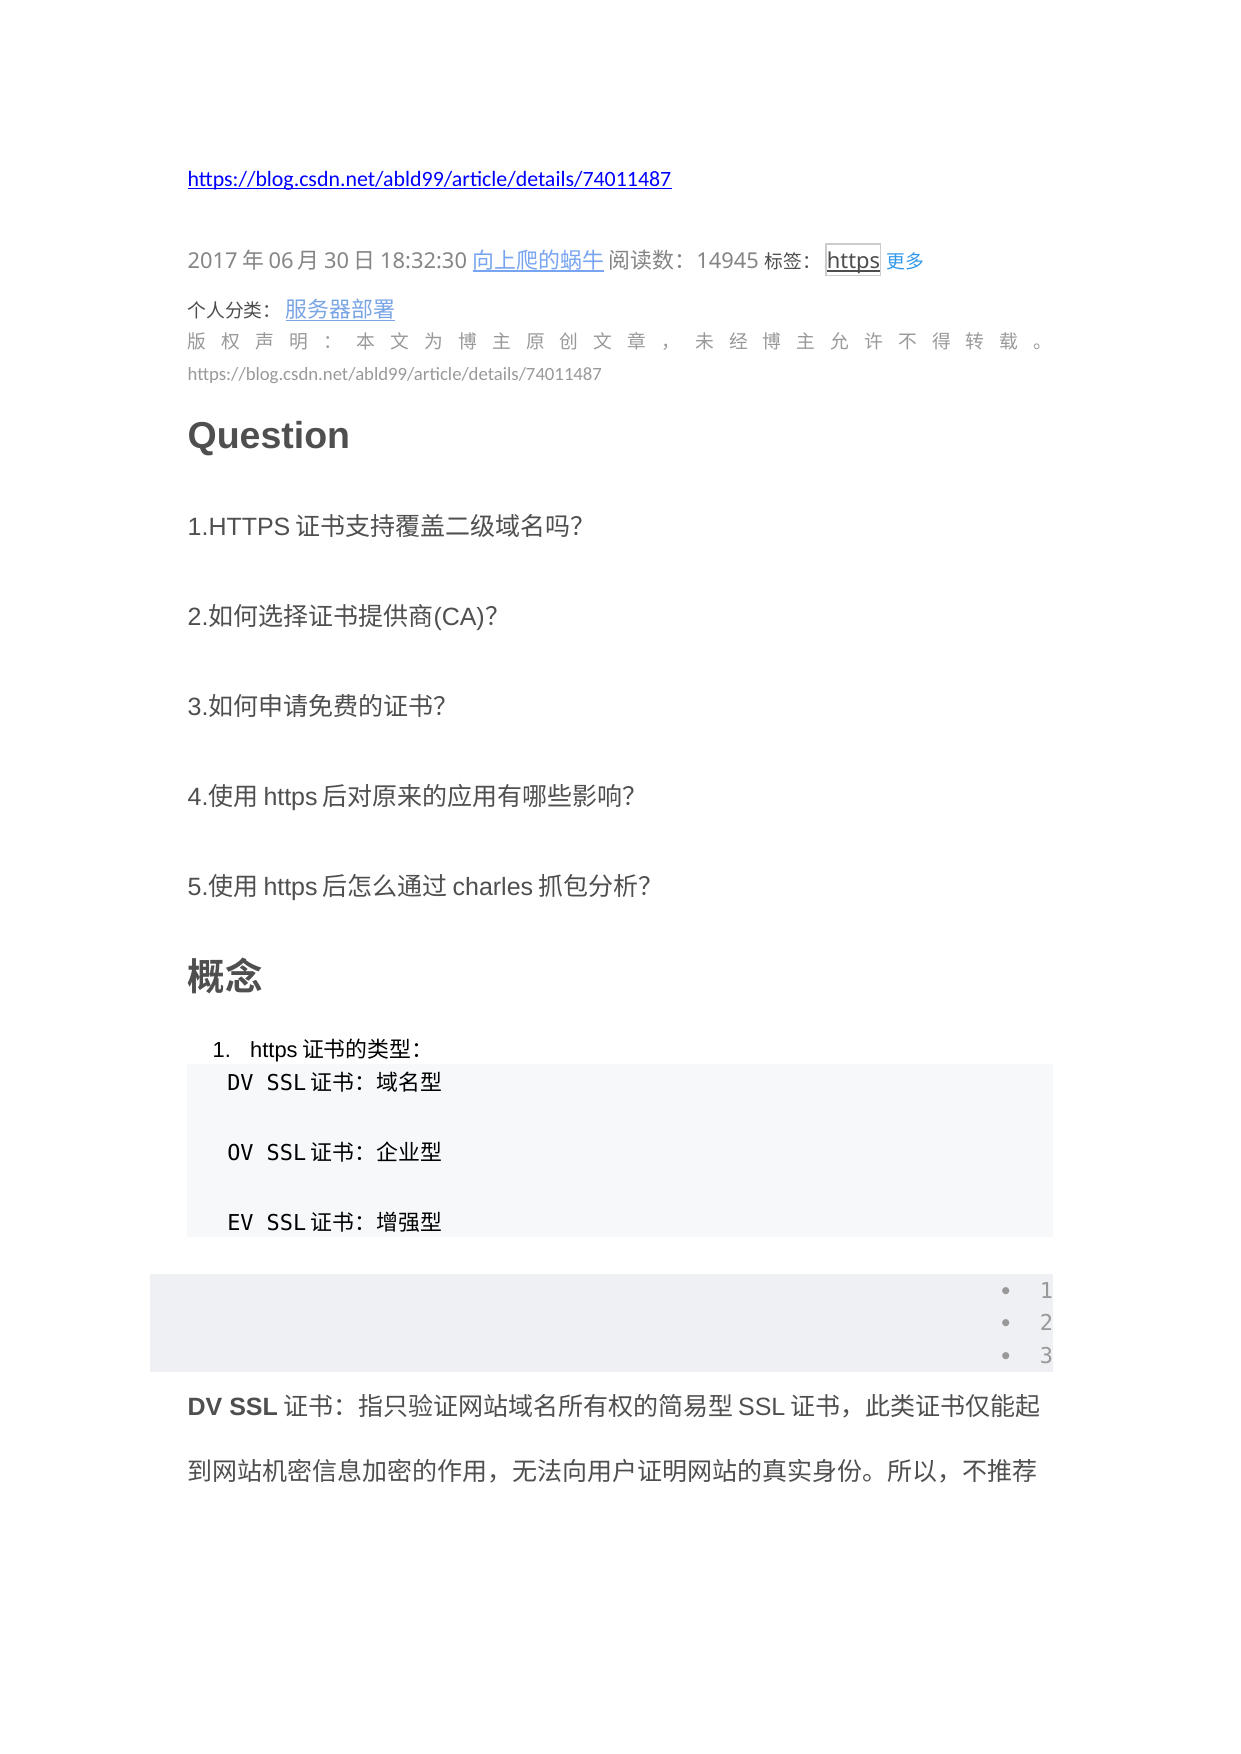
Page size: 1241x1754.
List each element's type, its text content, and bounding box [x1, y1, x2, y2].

text DV SSL证书：域名型 [187, 1064, 1053, 1097]
list 1 [150, 1274, 1053, 1307]
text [187, 1372, 1053, 1502]
list https证书的类型： [212, 1032, 1053, 1064]
text 5.使用https后怎么通过charles抓包分析？ [187, 852, 1053, 917]
text 4.使用https后对原来的应用有哪些影响？ [187, 762, 1053, 827]
text 2.如何选择证书提供商(CA)？ [187, 582, 1053, 647]
text 个人分类： 服务器部署 [187, 292, 1053, 324]
text 3.如何申请免费的证书？ [187, 672, 1053, 737]
text 版权声明：本文为博主原创文章，未经博主允许不得转载。 https://blog.csdn.net/abld99/article/details/74011487 [187, 324, 1053, 389]
text 2017年06月30日 18:32:30 向上爬的蜗牛 阅读数：14945 标签： https 更多 [187, 227, 1053, 292]
subtitle Question [187, 402, 1053, 467]
text 1.HTTPS证书支持覆盖二级域名吗？ [187, 492, 1053, 557]
list 3 [150, 1339, 1053, 1372]
text OV SSL证书：企业型 [187, 1134, 1053, 1167]
text https://blog.csdn.net/abld99/article/details/74011487 [187, 162, 1053, 194]
list 2 [150, 1307, 1053, 1339]
subtitle 概念 [187, 942, 1053, 1007]
text EV SSL证书：增强型 [187, 1204, 1053, 1237]
